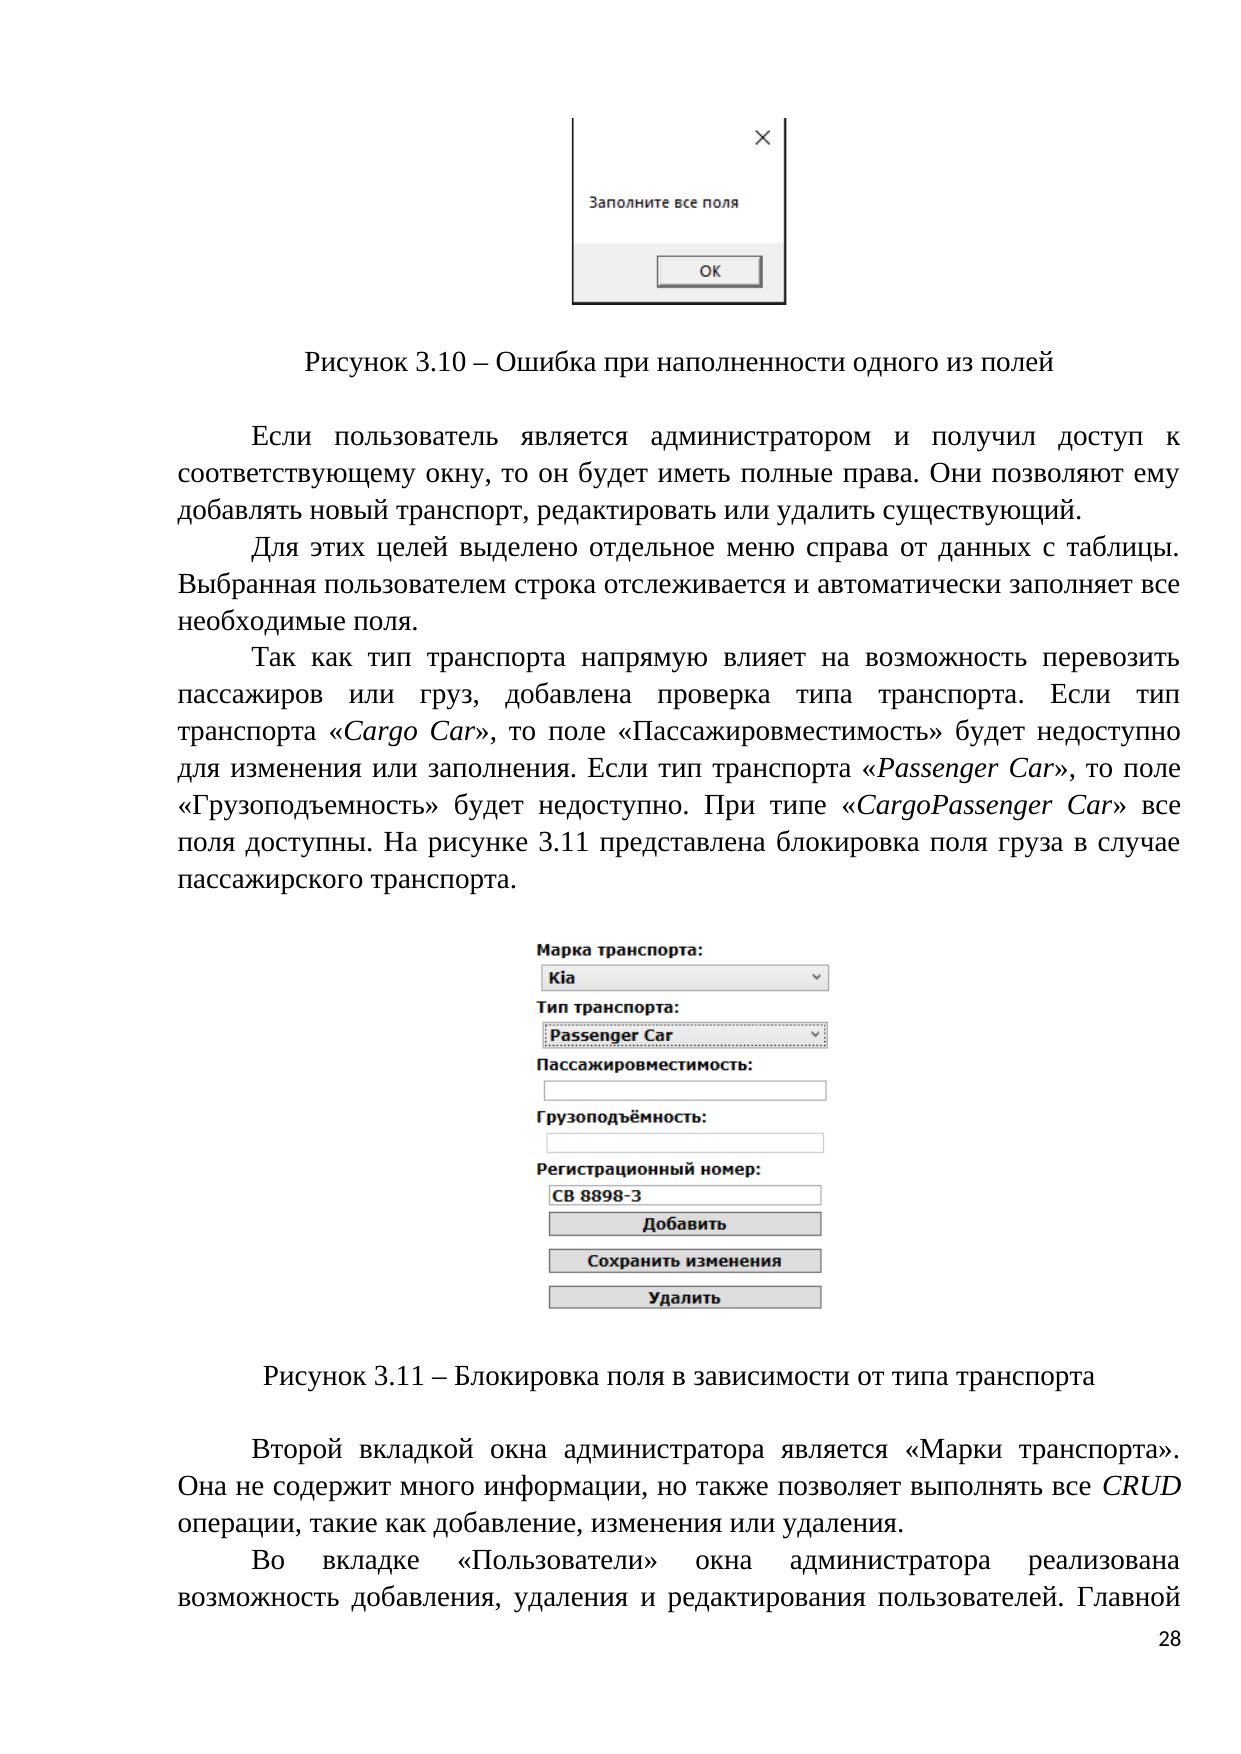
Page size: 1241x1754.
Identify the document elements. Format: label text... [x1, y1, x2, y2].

text Второй вкладкой окна администратора является «Марки транспорта». Она не содержит много информации, но также позволяет выполнять все CRUD операции, такие как добавление, изменения или удаления. [177, 1432, 1181, 1539]
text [177, 1542, 1181, 1613]
picture [571, 118, 787, 305]
text Рисунок 3.10 – Ошибка при наполненности одного из полей [177, 344, 1181, 378]
text Так как тип транспорта напрямую влияет на возможность перевозить пассажиров или груз, добавлена проверка типа транспорта. Если тип транспорта «Cargo Car», то поле «Пассажировместимость» будет недоступно для изменения или заполнения. Если тип транспорта «Passenger Car», то поле «Грузоподъемность» будет недоступно. При типе «CargoPassenger Car» все поля доступны. На рисунке 3.11 представлена блокировка поля груза в случае пассажирского транспорта. [177, 639, 1181, 894]
text Если пользователь является администратором и получил доступ к соответствующему окну, то он будет иметь полные права. Они позволяют ему добавлять новый транспорт, редактировать или удалить существующий. [177, 418, 1181, 526]
picture [521, 934, 837, 1319]
text Для этих целей выделено отдельное меню справа от данных с таблицы. Выбранная пользователем строка отслеживается и автоматически заполняет все необходимые поля. [177, 529, 1181, 636]
text Рисунок 3.11 – Блокировка поля в зависимости от типа транспорта [177, 1358, 1181, 1391]
